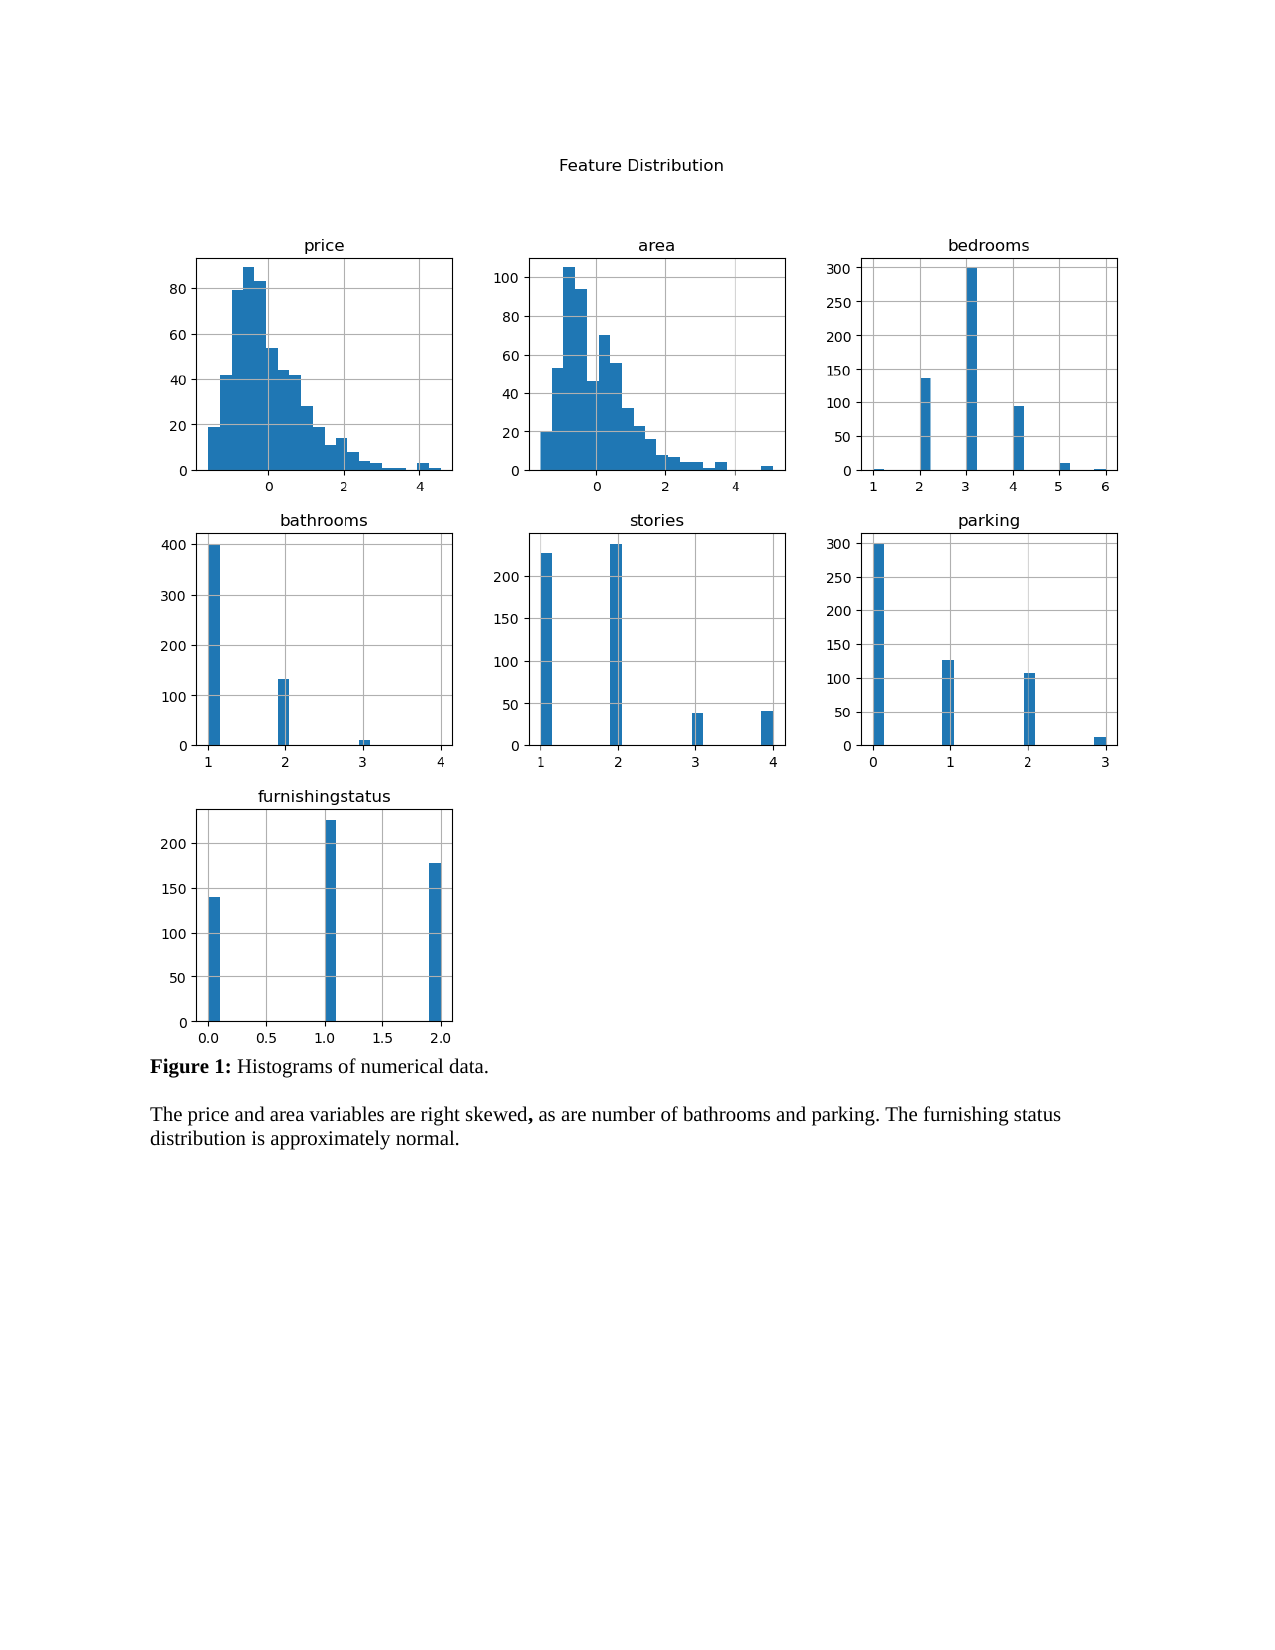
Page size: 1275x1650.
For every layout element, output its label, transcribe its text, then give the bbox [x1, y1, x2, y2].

text The price and area variables are right skewed, as are number of bathrooms and parking. The furnishing status distribution is approximately normal. [150, 1102, 1125, 1150]
picture [150, 150, 1125, 1054]
text Figure 1: Histograms of numerical data. [150, 1054, 1125, 1078]
